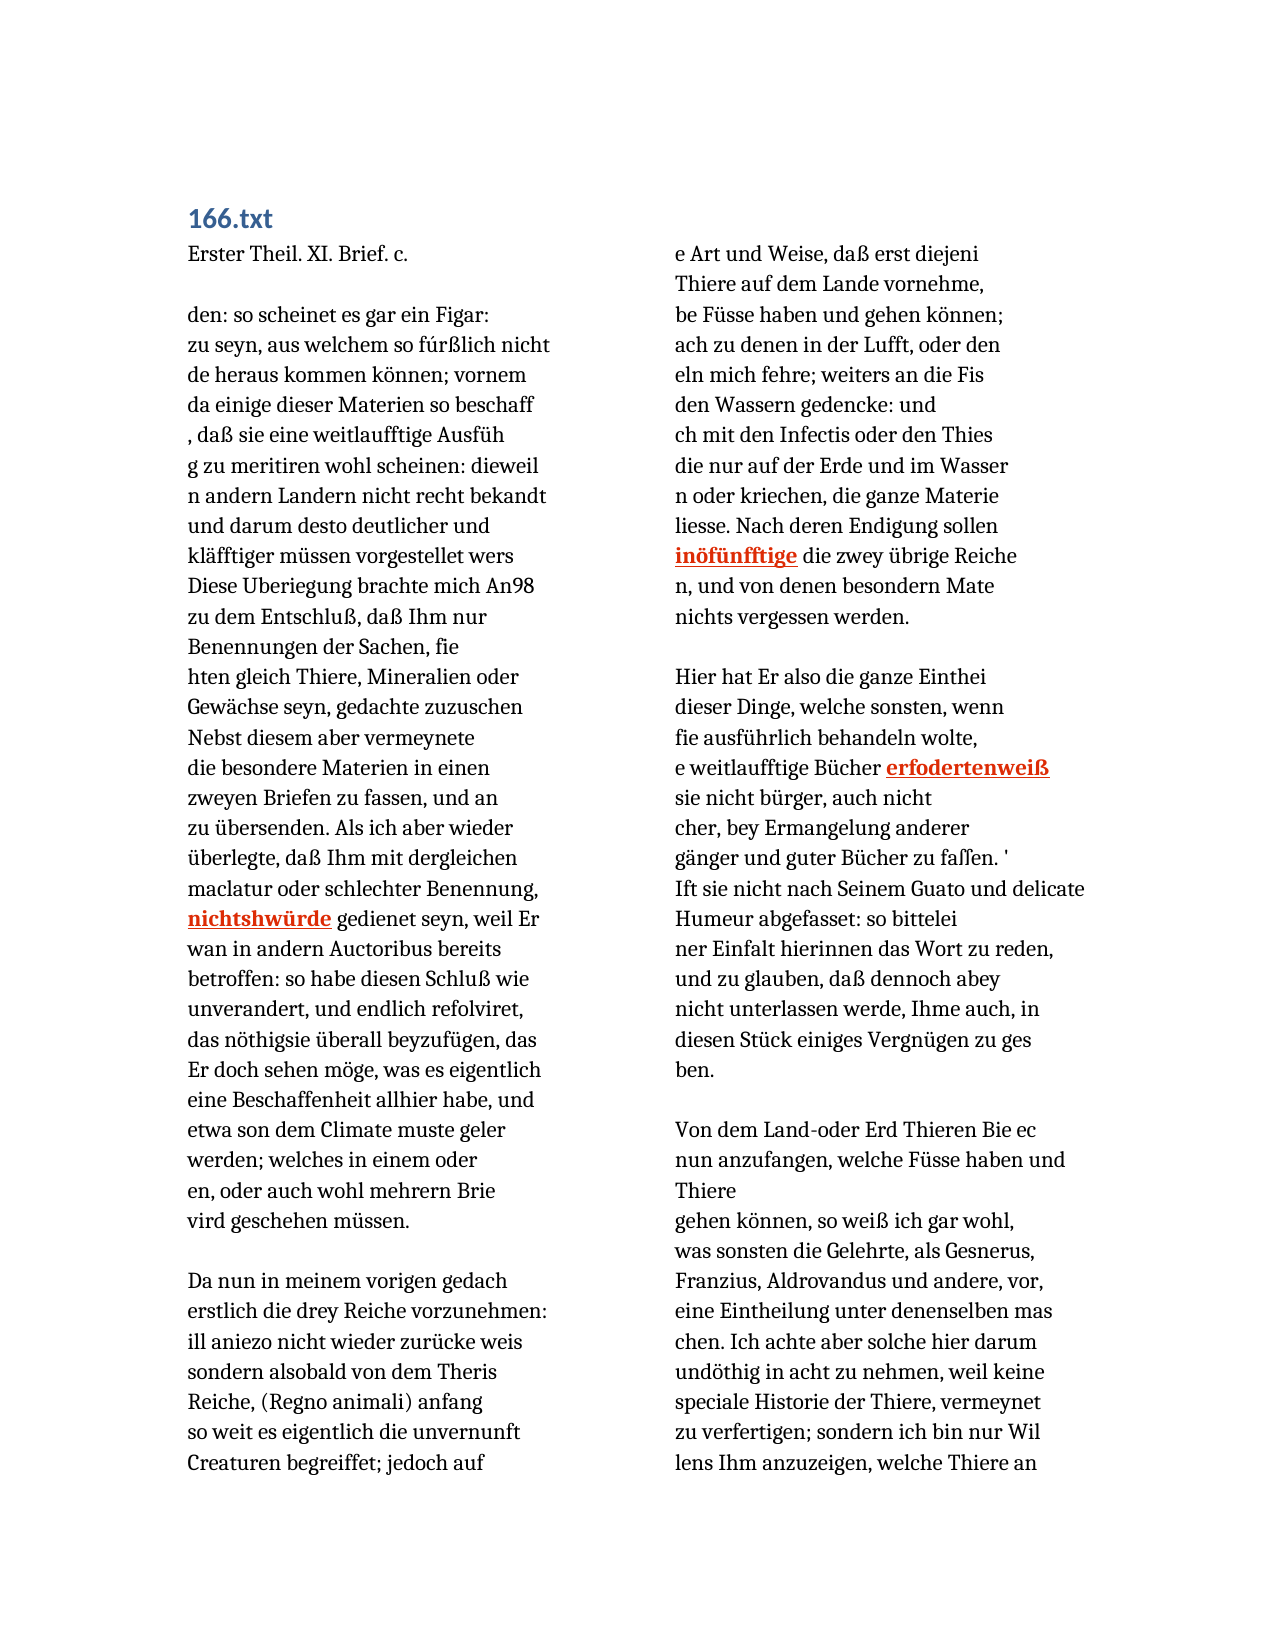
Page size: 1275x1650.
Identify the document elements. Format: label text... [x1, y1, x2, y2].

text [187, 241, 600, 1476]
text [675, 241, 1087, 1476]
subtitle 166.txt [187, 200, 600, 236]
